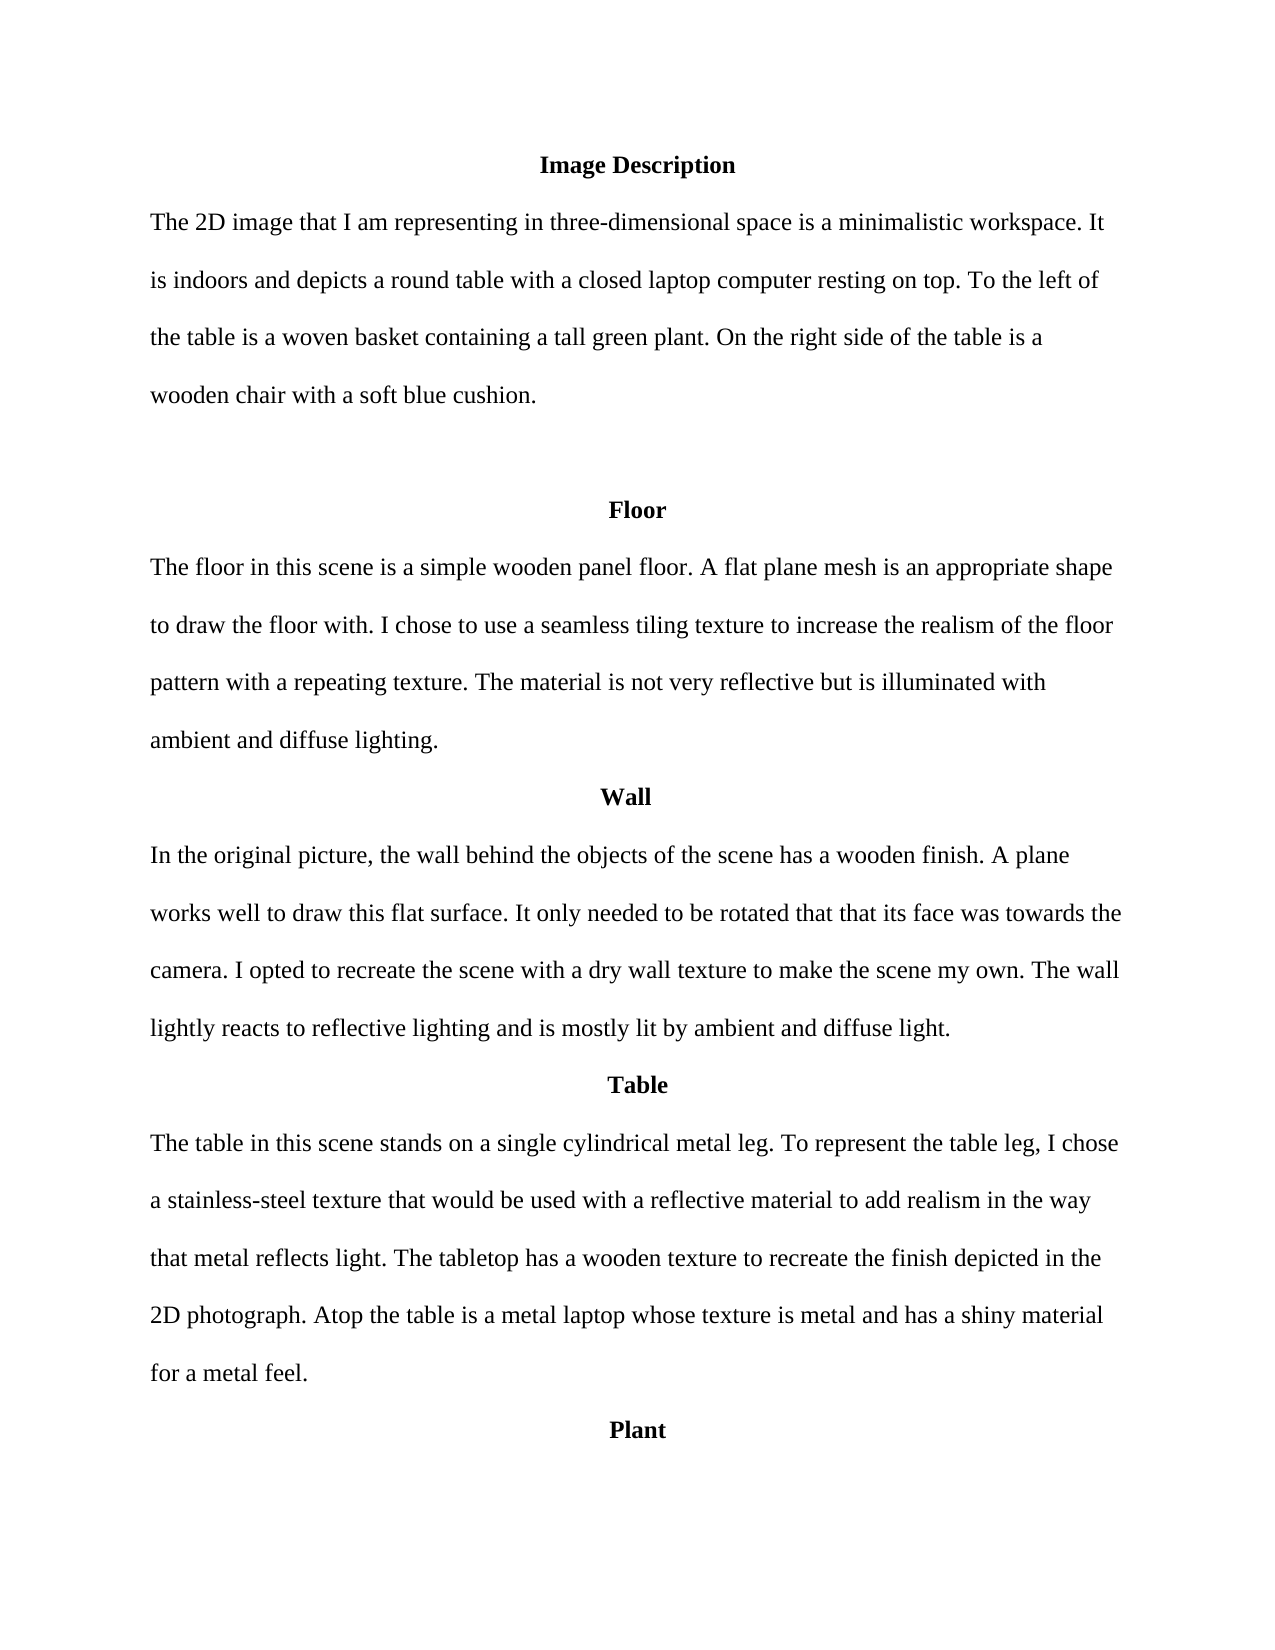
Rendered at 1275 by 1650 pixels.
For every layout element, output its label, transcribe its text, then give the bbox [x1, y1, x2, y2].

text The floor in this scene is a simple wooden panel floor. A flat plane mesh is an appropriate shape to draw the floor with. I chose to use a seamless tiling texture to increase the realism of the floor pattern with a repeating texture. The material is not very reflective but is illuminated with ambient and diffuse lighting. [150, 552, 1125, 754]
text Wall [150, 782, 1125, 811]
text The table in this scene stands on a single cylindrical metal leg. To represent the table leg, I chose a stainless-steel texture that would be used with a reflective material to add realism in the way that metal reflects light. The tabletop has a wooden texture to recreate the finish depicted in the 2D photograph. Atop the table is a metal laptop whose texture is metal and has a shiny material for a metal feel. [150, 1128, 1125, 1387]
text Image Description [150, 150, 1125, 179]
text Table [150, 1070, 1125, 1099]
text Plant [150, 1415, 1125, 1444]
text In the original picture, the wall behind the objects of the scene has a wooden finish. A plane works well to draw this flat surface. It only needed to be rotated that that its face was towards the camera. I opted to recreate the scene with a dry wall texture to make the scene my own. The wall lightly reacts to reflective lighting and is mostly lit by ambient and diffuse light. [150, 840, 1125, 1042]
text The 2D image that I am representing in three-dimensional space is a minimalistic workspace. It is indoors and depicts a round table with a closed laptop computer resting on top. To the left of the table is a woven basket containing a tall green plant. On the right side of the table is a wooden chair with a soft blue cushion. [150, 207, 1125, 409]
text Floor [150, 495, 1125, 524]
